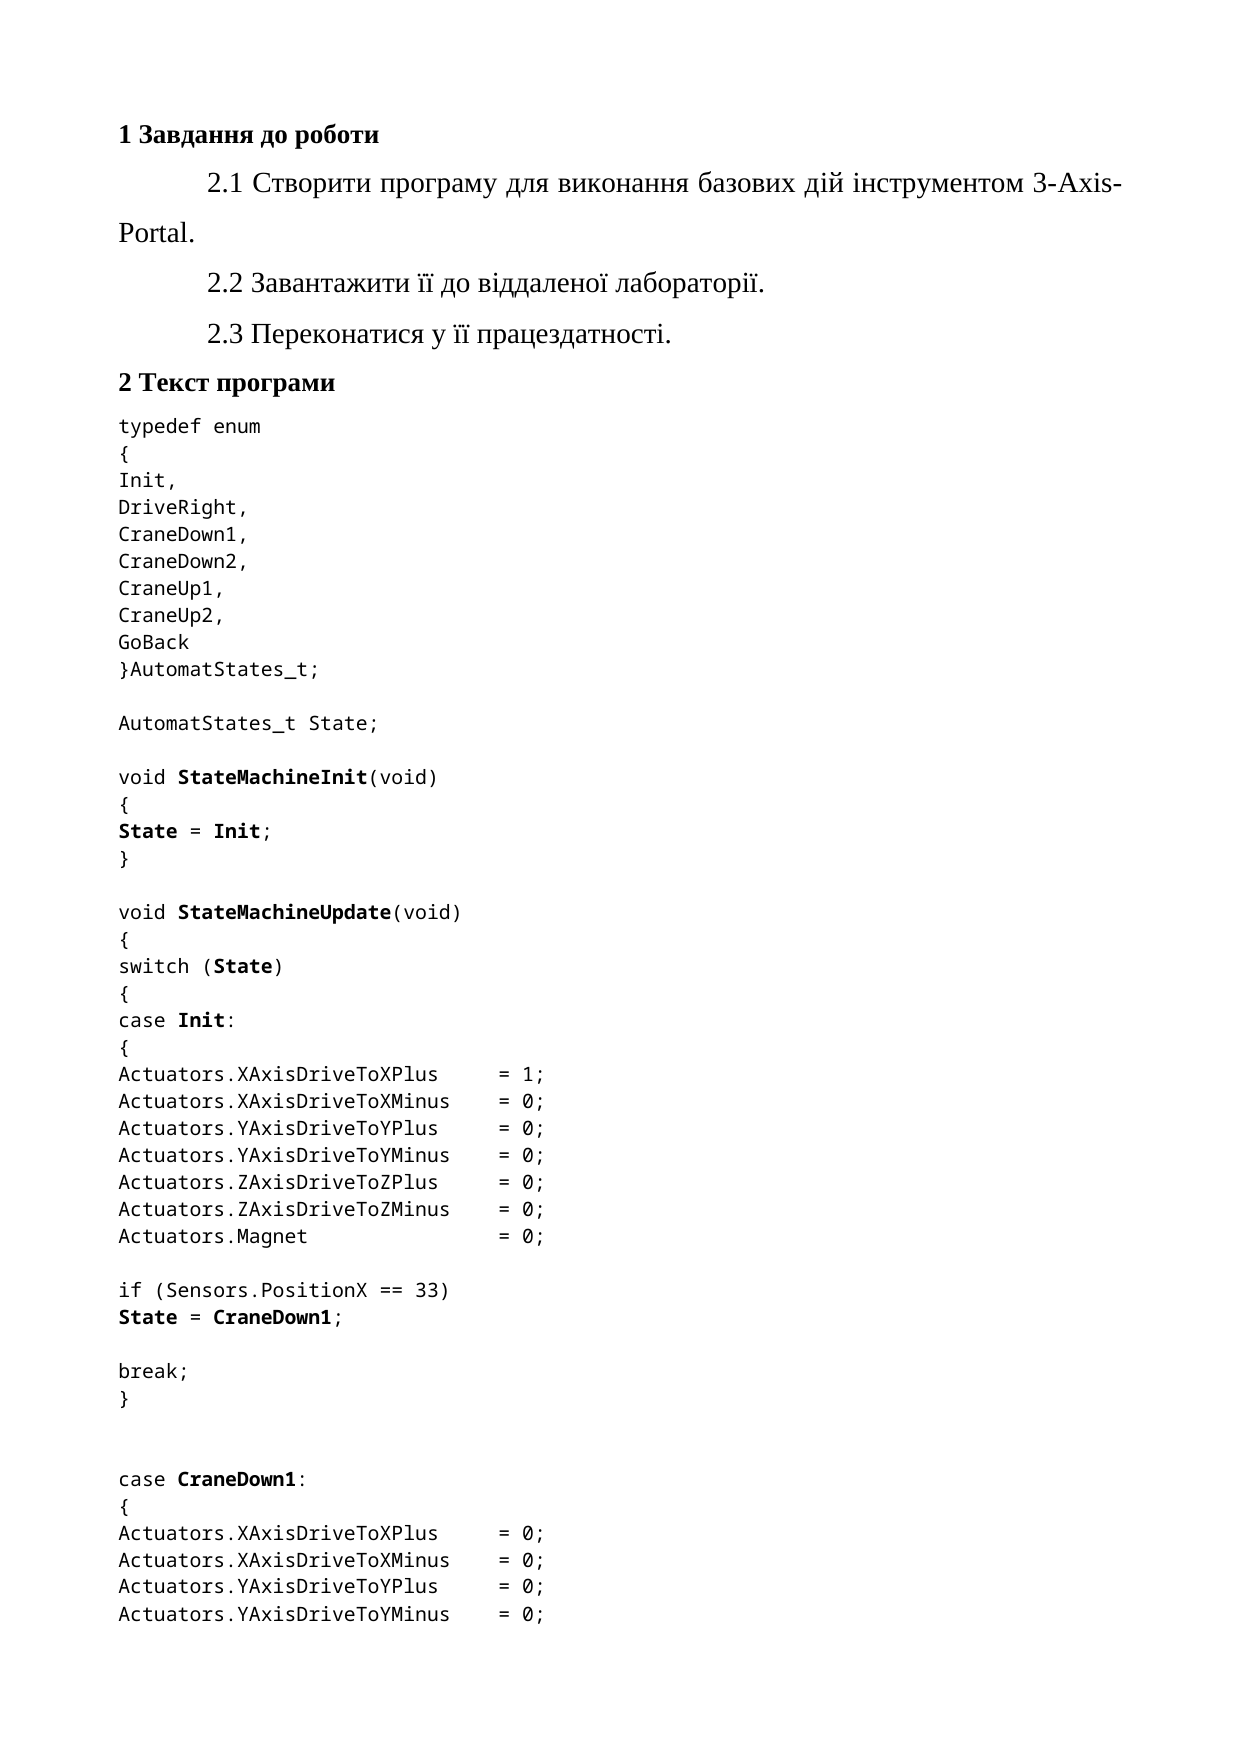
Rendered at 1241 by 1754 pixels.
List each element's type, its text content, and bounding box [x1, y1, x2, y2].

text typedef enum [118, 413, 1122, 440]
text } [118, 1384, 1122, 1411]
text DriveRight, [118, 494, 1122, 521]
text break; [118, 1357, 1122, 1384]
text } [118, 844, 1122, 871]
text CraneDown1, [118, 521, 1122, 548]
text CraneUp1, [118, 574, 1122, 602]
text void StateMachineInit(void) [118, 763, 1122, 790]
text switch (State) [118, 952, 1122, 979]
text 2.1 Створити програму для виконання базових дій інструментом 3-Axis-Portal. [118, 165, 1122, 249]
text Actuators.YAxisDriveToYPlus = 0; [118, 1573, 1122, 1600]
text 2.3 Переконатися у її працездатності. [118, 316, 1122, 349]
text Actuators.ZAxisDriveToZMinus = 0; [118, 1195, 1122, 1222]
text Actuators.XAxisDriveToXMinus = 0; [118, 1087, 1122, 1114]
text { [118, 925, 1122, 952]
text CraneUp2, [118, 602, 1122, 628]
text void StateMachineUpdate(void) [118, 898, 1122, 925]
text Actuators.XAxisDriveToXPlus = 1; [118, 1060, 1122, 1087]
text 2.2 Завантажити її до віддаленої лабораторії. [118, 265, 1122, 299]
text { [118, 790, 1122, 817]
text Actuators.YAxisDriveToYMinus = 0; [118, 1141, 1122, 1168]
text { [118, 979, 1122, 1006]
text Actuators.YAxisDriveToYPlus = 0; [118, 1114, 1122, 1141]
text GoBack [118, 628, 1122, 656]
text { [118, 440, 1122, 467]
text 1 Завдання до роботи [118, 118, 1122, 149]
text State = Init; [118, 817, 1122, 844]
text Actuators.YAxisDriveToYMinus = 0; [118, 1600, 1122, 1627]
text Actuators.XAxisDriveToXPlus = 0; [118, 1519, 1122, 1546]
text case Init: [118, 1006, 1122, 1033]
text Actuators.Magnet = 0; [118, 1222, 1122, 1249]
text Actuators.ZAxisDriveToZPlus = 0; [118, 1168, 1122, 1195]
text if (Sensors.PositionX == 33) [118, 1276, 1122, 1303]
text CraneDown2, [118, 548, 1122, 574]
text Actuators.XAxisDriveToXMinus = 0; [118, 1546, 1122, 1573]
text case CraneDown1: [118, 1465, 1122, 1492]
text { [118, 1492, 1122, 1519]
text State = CraneDown1; [118, 1303, 1122, 1330]
text { [118, 1033, 1122, 1060]
text }AutomatStates_t; [118, 656, 1122, 682]
text AutomatStates_t State; [118, 709, 1122, 736]
text Init, [118, 467, 1122, 494]
text 2 Текст програми [118, 366, 1122, 397]
